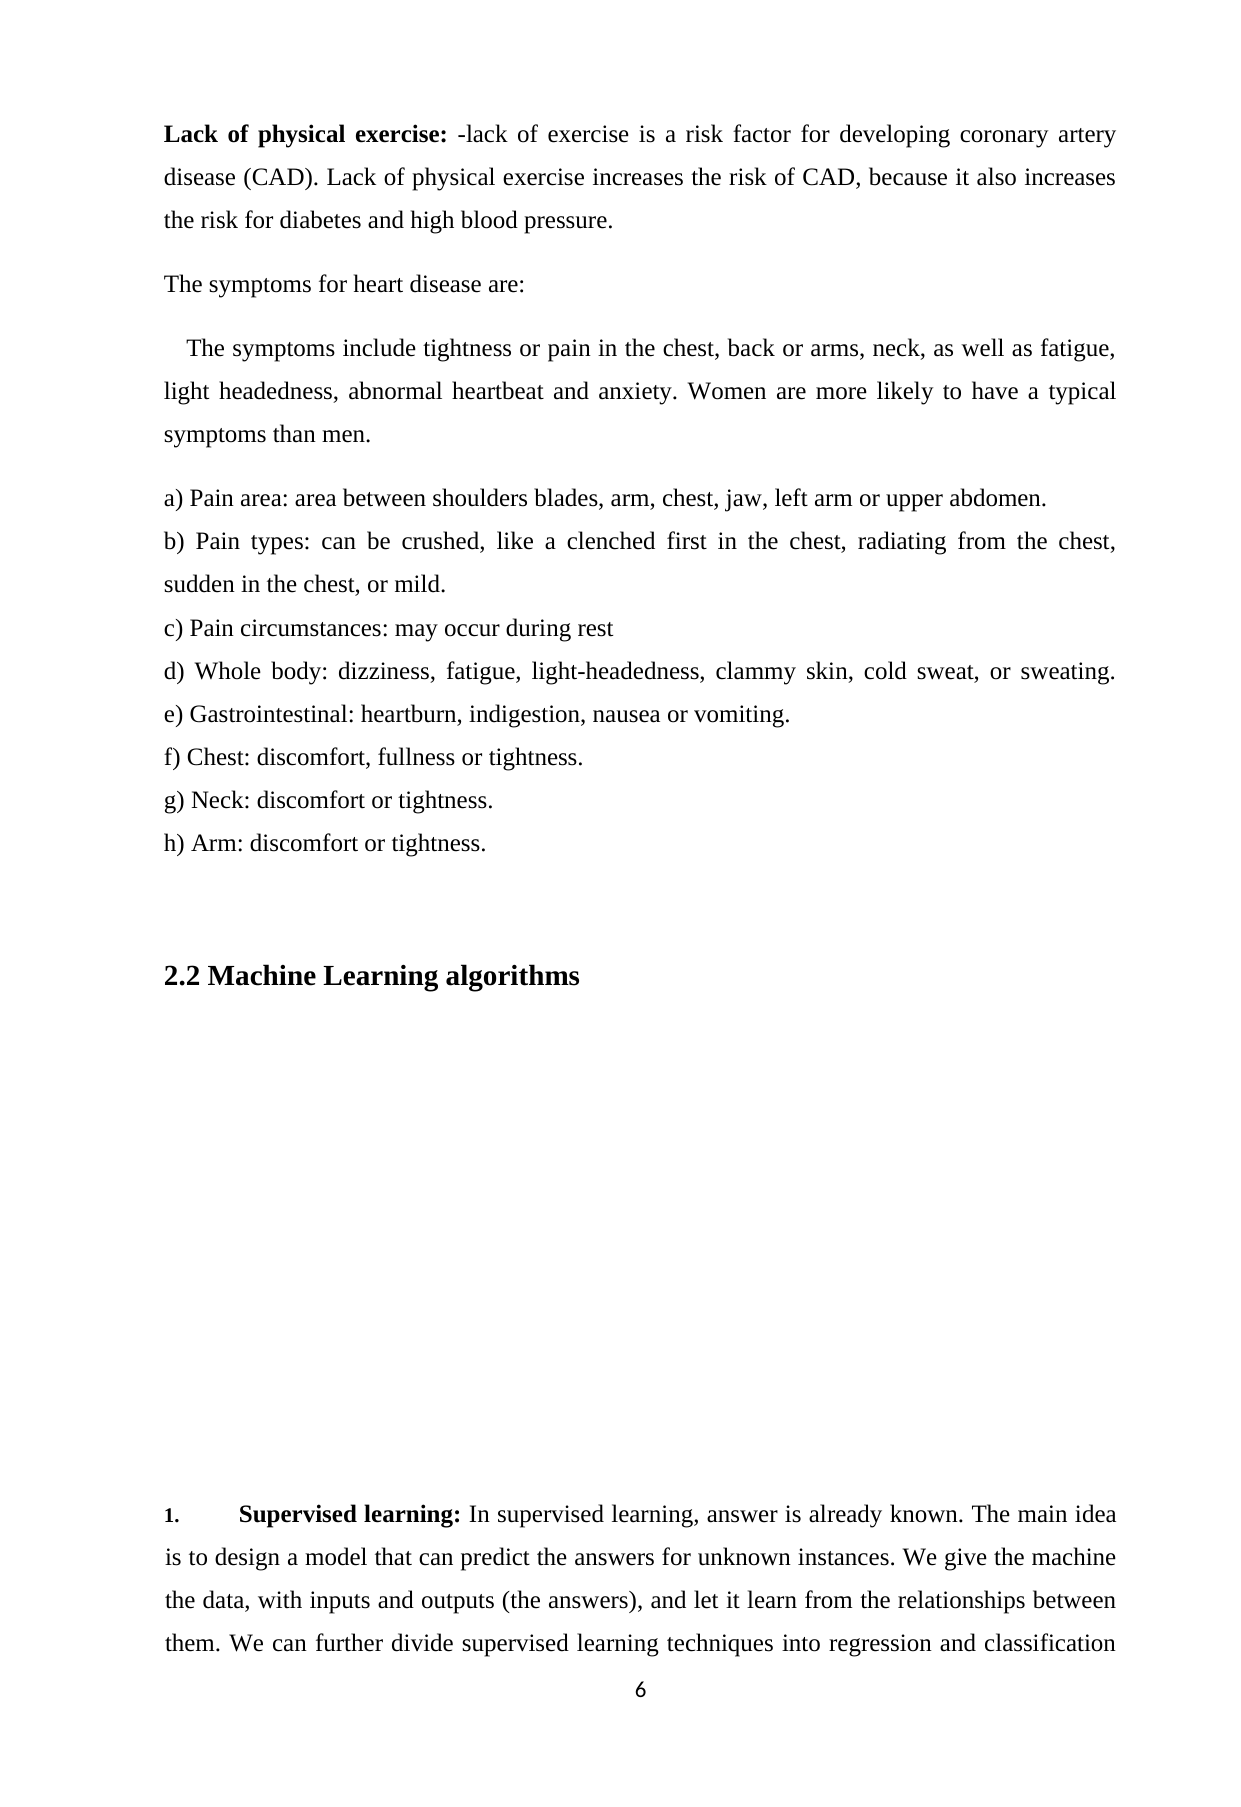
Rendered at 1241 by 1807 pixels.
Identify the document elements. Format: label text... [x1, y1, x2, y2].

text The symptoms include tightness or pain in the chest, back or arms, neck, as well as fatigue, light headedness, abnormal heartbeat and anxiety. Women are more likely to have a typical symptoms than men. [164, 333, 1117, 448]
text 2.2 Machine Learning algorithms [164, 958, 1117, 991]
text g) Neck: discomfort or tightness. [164, 785, 1117, 814]
text b) Pain types: can be crushed, like a clenched first in the chest, radiating from the chest, sudden in the chest, or mild. [164, 526, 1117, 598]
text d) Whole body: dizziness, fatigue, light-headedness, clammy skin, cold sweat, or sweating. e) Gastrointestinal: heartburn, indigestion, nausea or vomiting. [164, 656, 1117, 728]
text h) Arm: discomfort or tightness. [164, 828, 1117, 857]
text f) Chest: discomfort, fullness or tightness. [164, 742, 1117, 771]
text a) Pain area: area between shoulders blades, arm, chest, jaw, left arm or upper abdomen. [164, 483, 1117, 512]
text The symptoms for heart disease are: [164, 269, 1117, 298]
text Lack of physical exercise: -lack of exercise is a risk factor for developing coronary artery disease (CAD). Lack of physical exercise increases the risk of CAD, because it also increases the risk for diabetes and high blood pressure. [164, 119, 1117, 234]
text c) Pain circumstances: may occur during rest [164, 613, 1117, 641]
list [164, 1499, 1117, 1657]
